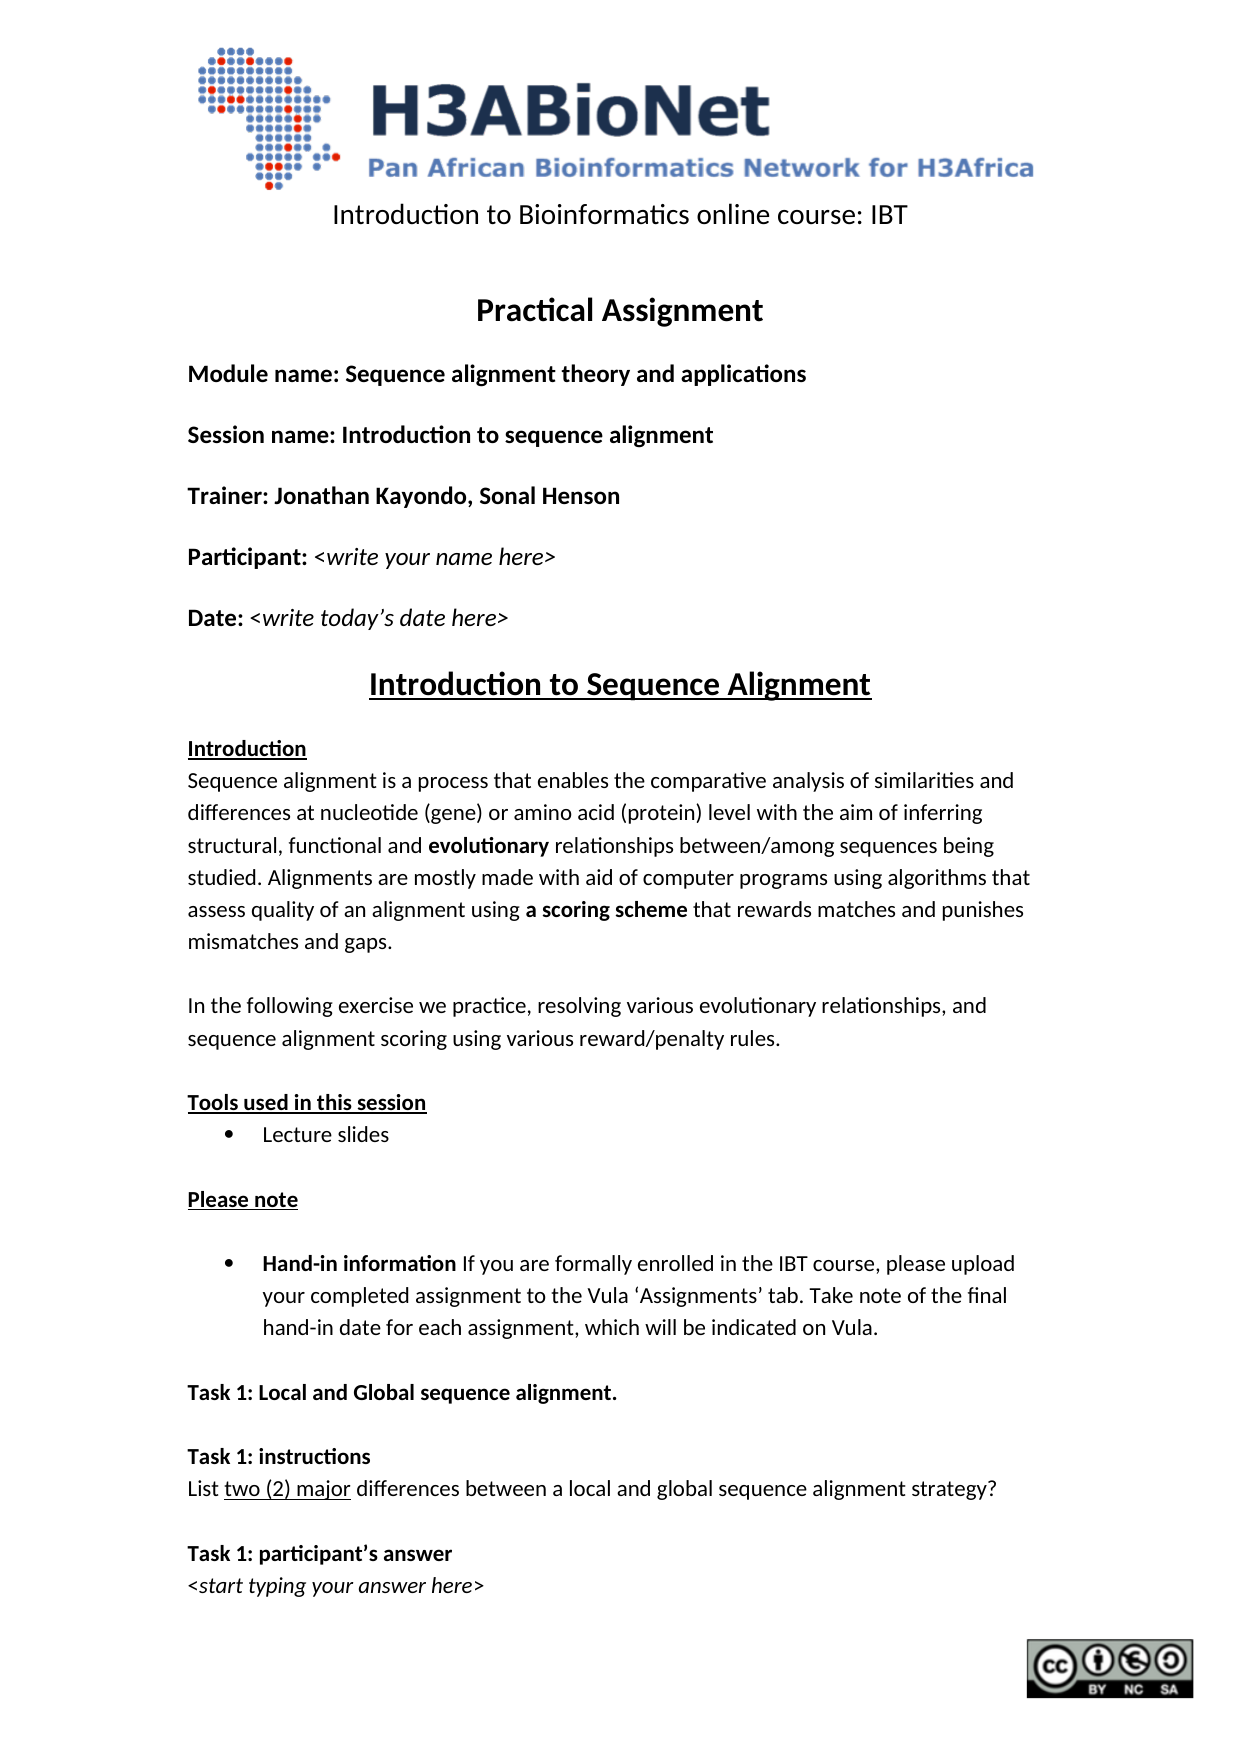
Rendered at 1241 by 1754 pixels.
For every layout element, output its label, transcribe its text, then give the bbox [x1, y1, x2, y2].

text List two (2) major differences between a local and global sequence alignment strategy? [187, 1474, 1053, 1502]
text Sequence alignment is a process that enables the comparative analysis of similarities and differences at nucleotide (gene) or amino acid (protein) level with the aim of inferring structural, functional and evolutionary relationships between/among sequences being studied. Alignments are mostly made with aid of computer programs using algorithms that assess quality of an alignment using a scoring scheme that rewards matches and punishes mismatches and gaps. [187, 766, 1053, 955]
text Task 1: Local and Global sequence alignment. [187, 1378, 1053, 1406]
text Trainer: Jonathan Kayondo, Sonal Henson [187, 480, 1053, 510]
text Practical Assignment [187, 289, 1053, 330]
text Task 1: participant’s answer [187, 1539, 1053, 1567]
text Introduction to Sequence Alignment [187, 663, 1053, 704]
text Session name: Introduction to sequence alignment [187, 419, 1053, 449]
text Task 1: instructions [187, 1442, 1053, 1470]
text Date: <write today’s date here> [187, 602, 1053, 632]
text In the following exercise we practice, resolving various evolutionary relationships, and sequence alignment scoring using various reward/penalty rules. [187, 992, 1053, 1052]
list Hand-in information If you are formally enrolled in the IBT course, please upload your completed assignment to the Vula ‘Assignments’ tab. Take note of the final hand-in date for each assignment, which will be indicated on Vula. [225, 1249, 1053, 1342]
text <start typing your answer here> [187, 1571, 1053, 1599]
text Participant: <write your name here> [187, 541, 1053, 571]
text Module name: Sequence alignment theory and applications [187, 358, 1053, 388]
list Lecture slides [225, 1120, 1053, 1148]
text Introduction [187, 734, 1053, 762]
picture [187, 37, 1052, 200]
picture [1021, 1632, 1197, 1703]
text Please note [187, 1185, 1053, 1213]
text Tools used in this session [187, 1088, 1053, 1116]
